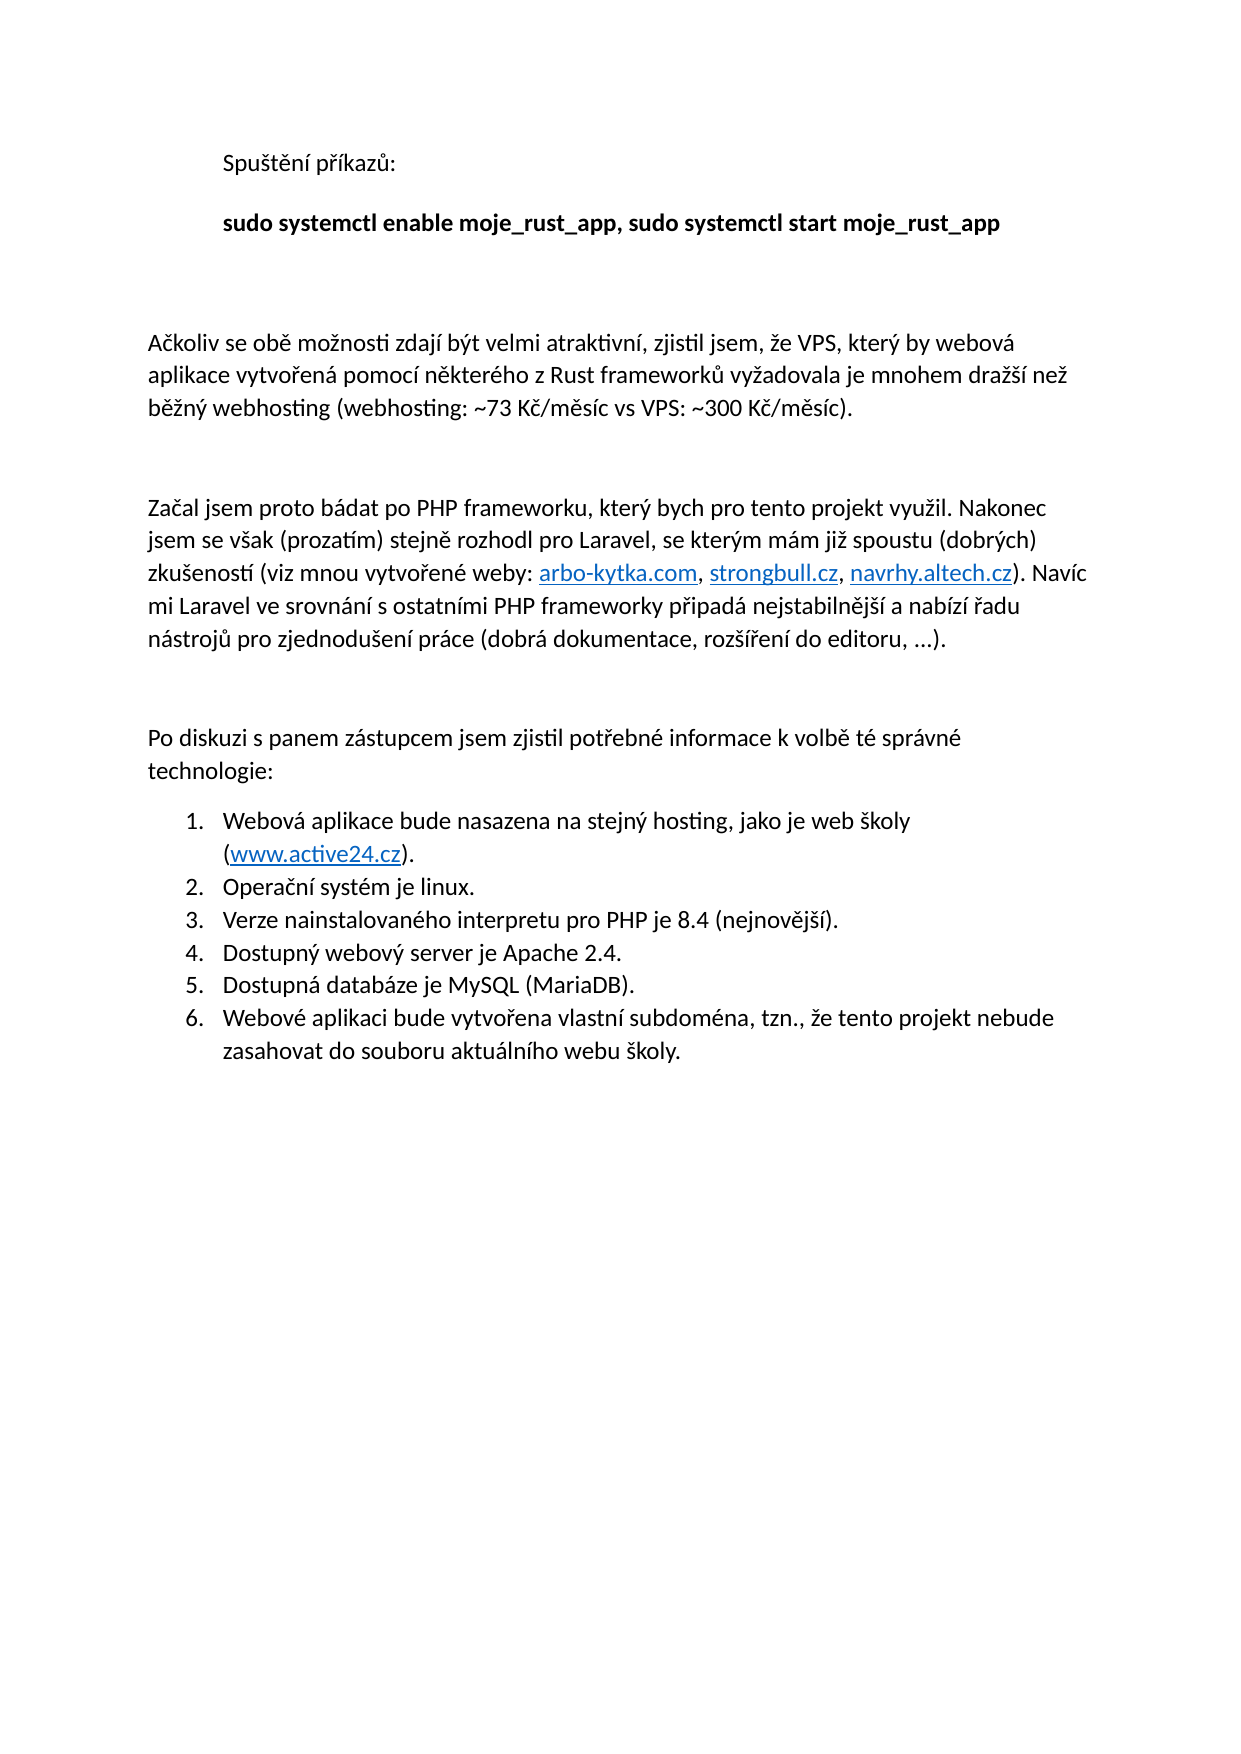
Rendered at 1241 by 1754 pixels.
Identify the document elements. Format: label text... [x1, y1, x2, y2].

text Začal jsem proto bádat po PHP frameworku, který bych pro tento projekt využil. Nakonec jsem se však (prozatím) stejně rozhodl pro Laravel, se kterým mám již spoustu (dobrých) zkušeností (viz mnou vytvořené weby: arbo-kytka.com, strongbull.cz, navrhy.altech.cz). Navíc mi Laravel ve srovnání s ostatními PHP frameworky připadá nejstabilnější a nabízí řadu nástrojů pro zjednodušení práce (dobrá dokumentace, rozšíření do editoru, ...). [148, 492, 1093, 654]
list Verze nainstalovaného interpretu pro PHP je 8.4 (nejnovější). [185, 904, 1093, 934]
list Dostupný webový server je Apache 2.4. [185, 937, 1093, 967]
list Webová aplikace bude nasazena na stejný hosting, jako je web školy (www.active24.cz). [185, 805, 1093, 868]
list Webové aplikaci bude vytvořena vlastní subdoména, tzn., že tento projekt nebude zasahovat do souboru aktuálního webu školy. [185, 1002, 1093, 1066]
text Spuštění příkazů: [223, 148, 1093, 178]
text Ačkoliv se obě možnosti zdají být velmi atraktivní, zjistil jsem, že VPS, který by webová aplikace vytvořená pomocí některého z Rust frameworků vyžadovala je mnohem dražší než běžný webhosting (webhosting: ~73 Kč/měsíc vs VPS: ~300 Kč/měsíc). [148, 327, 1093, 423]
text sudo systemctl enable moje_rust_app, sudo systemctl start moje_rust_app [223, 207, 1093, 238]
list Operační systém je linux. [185, 871, 1093, 901]
list Dostupná databáze je MySQL (MariaDB). [185, 969, 1093, 1000]
text Po diskuzi s panem zástupcem jsem zjistil potřebné informace k volbě té správné technologie: [148, 722, 1093, 786]
